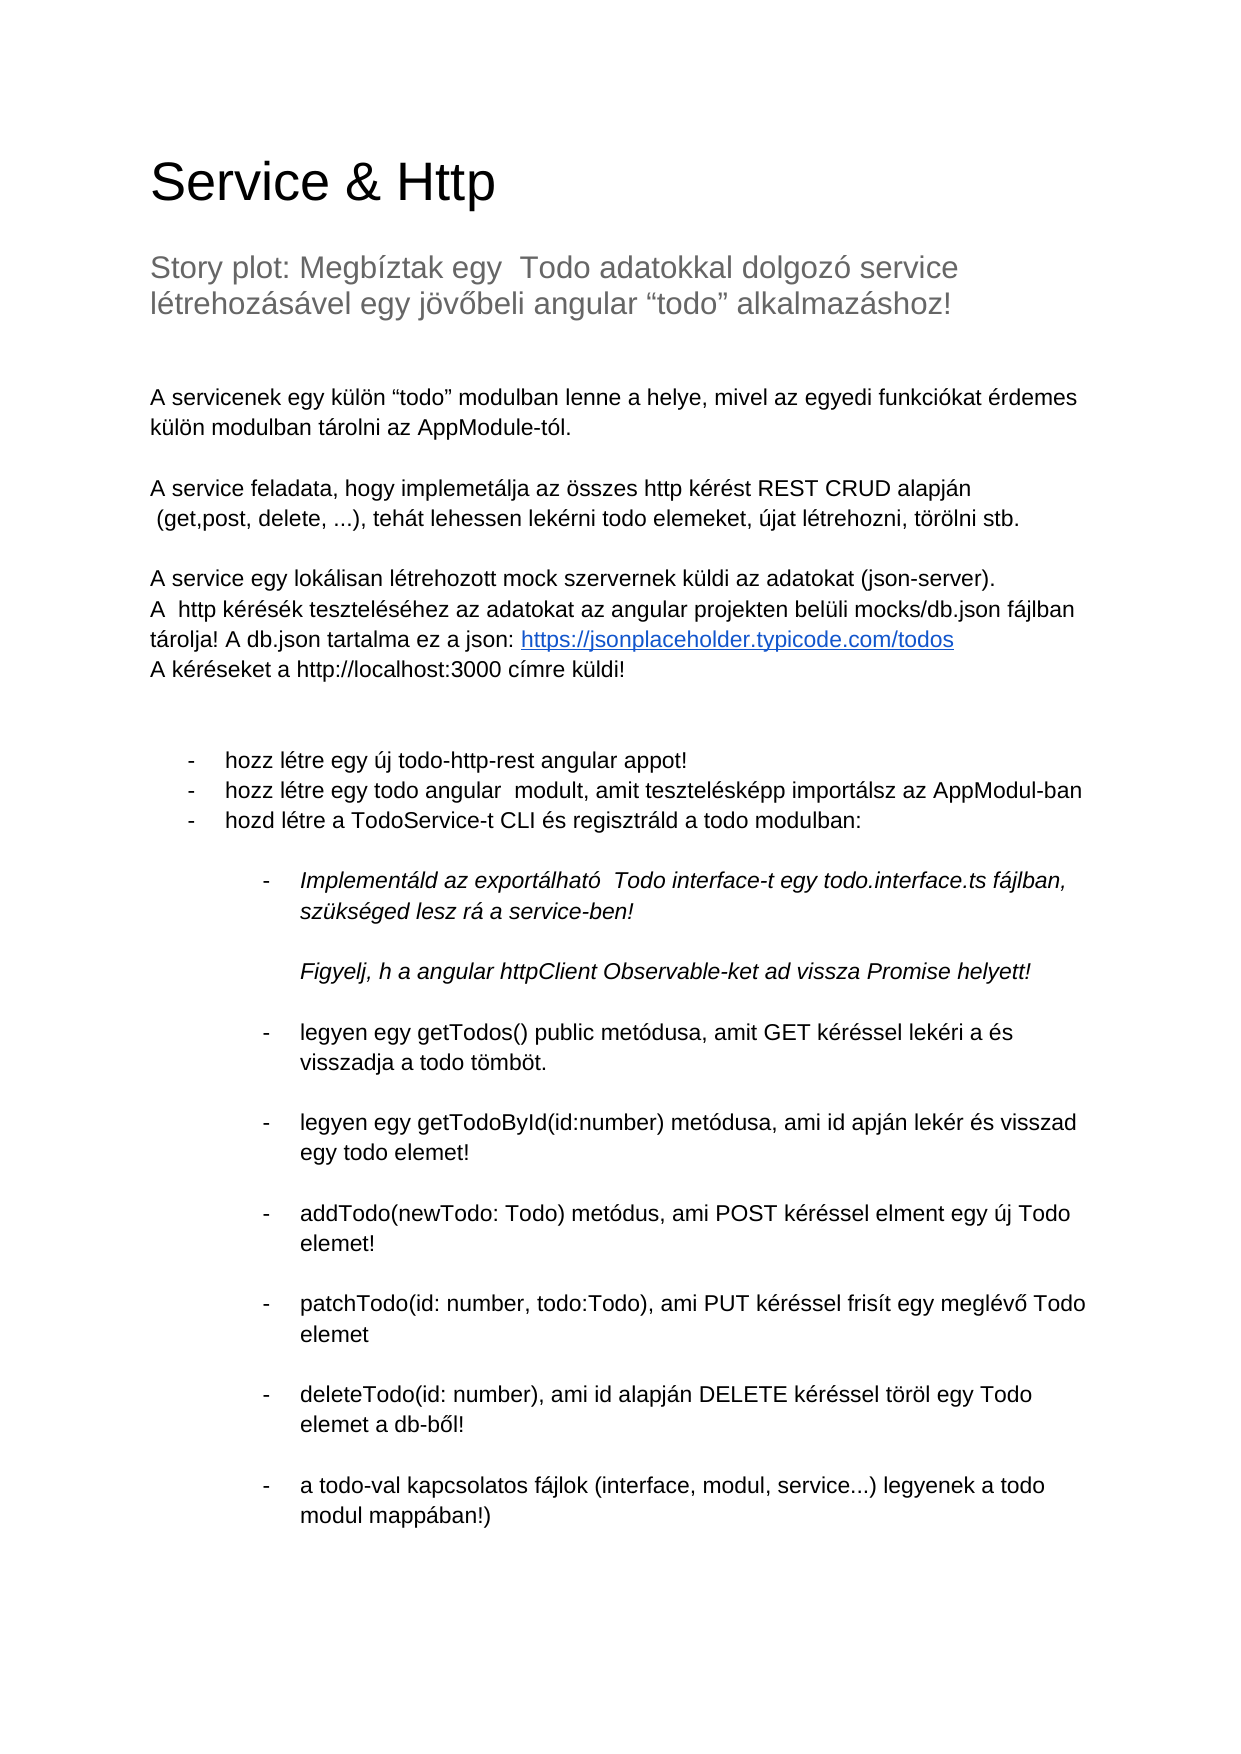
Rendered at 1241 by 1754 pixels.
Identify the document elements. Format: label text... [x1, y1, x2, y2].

list hozd létre a TodoService-t CLI és regisztráld a todo modulban: [187, 807, 1090, 864]
list deleteTodo(id: number), ami id alapján DELETE kéréssel töröl egy Todo elemet a db-ből! [262, 1381, 1090, 1468]
list legyen egy getTodos() public metódusa, amit GET kéréssel lekéri a és visszadja a todo tömböt. [262, 1018, 1090, 1105]
text A servicenek egy külön “todo” modulban lenne a helye, mivel az egyedi funkciókat érdemes külön modulban tárolni az AppModule-tól. [150, 354, 1090, 441]
text A service feladata, hogy implemetálja az összes http kérést REST CRUD alapján (get,post, delete, ...), tehát lehessen lekérni todo elemeket, újat létrehozni, törölni stb. A service egy lokálisan létrehozott mock szervernek küldi az adatokat (json-server). A http kérésék teszteléséhez az adatokat az angular projekten belüli mocks/db.json fájlban tárolja! A db.json tartalma ez a json: https://jsonplaceholder.typicode.com/todos A kéréseket a http://localhost:3000 címre küldi! [150, 444, 1090, 713]
list addTodo(newTodo: Todo) metódus, ami POST kéréssel elment egy új Todo elemet! [262, 1200, 1090, 1287]
list hozz létre egy új todo-http-rest angular appot! [187, 747, 1090, 773]
list Implementáld az exportálható Todo interface-t egy todo.interface.ts fájlban, szükséged lesz rá a service-ben! Figyelj, h a angular httpClient Observable-ket ad vissza Promise helyett! [262, 867, 1090, 1015]
list patchTodo(id: number, todo:Todo), ami PUT kéréssel frisít egy meglévő Todo elemet [262, 1290, 1090, 1377]
title Service & Http [150, 150, 1090, 212]
subtitle Story plot: Megbíztak egy Todo adatokkal dolgozó service létrehozásável egy jövőbeli angular “todo” alkalmazáshoz! [150, 249, 1090, 321]
list a todo-val kapcsolatos fájlok (interface, modul, service...) legyenek a todo modul mappában!) [262, 1472, 1090, 1558]
list hozz létre egy todo angular modult, amit tesztelésképp importálsz az AppModul-ban [187, 777, 1090, 803]
list legyen egy getTodoById(id:number) metódusa, ami id apján lekér és visszad egy todo elemet! [262, 1109, 1090, 1196]
